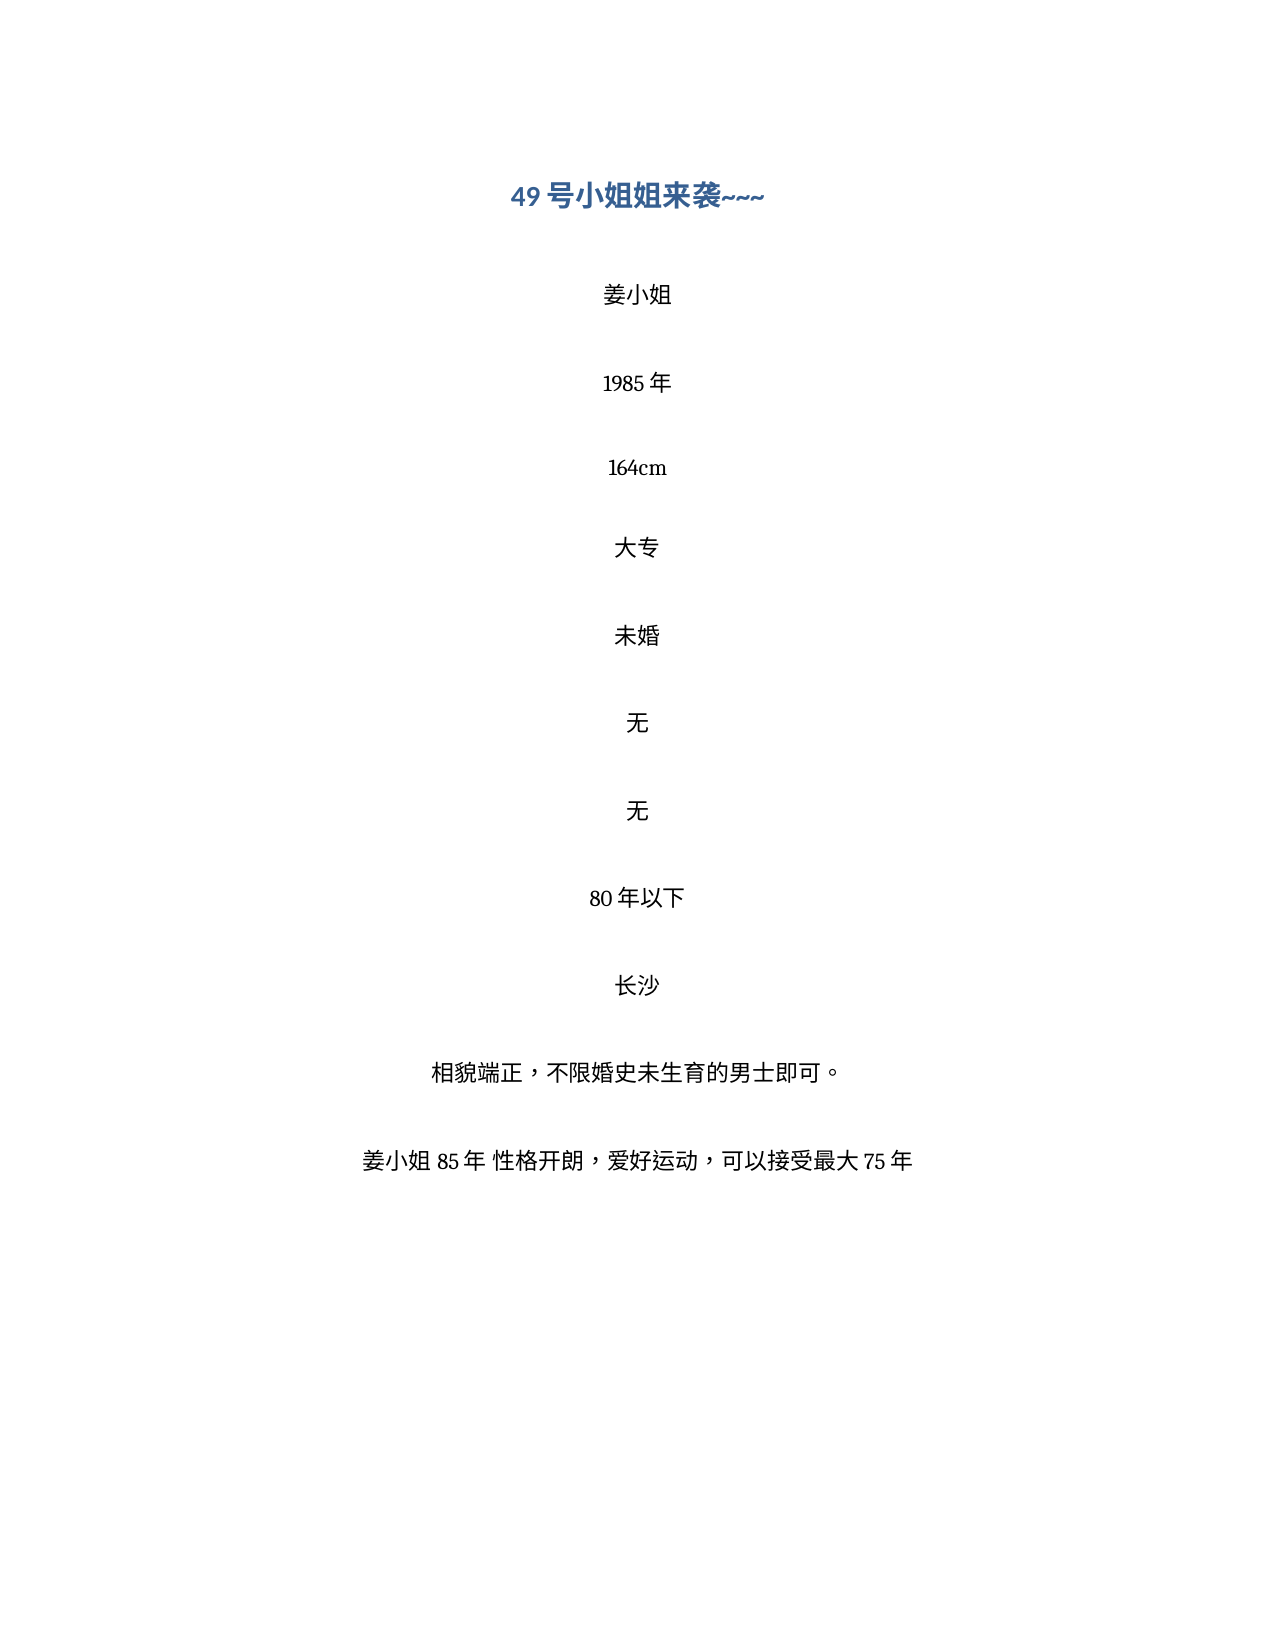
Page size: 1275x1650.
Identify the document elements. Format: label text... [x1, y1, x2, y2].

subtitle 49号小姐姐来袭~~~ [187, 175, 1087, 215]
text 相貌端正，不限婚史未生育的男士即可。 [187, 1057, 1087, 1088]
text 长沙 [187, 969, 1087, 1001]
text 大专 [187, 532, 1087, 563]
text 姜小姐 [187, 279, 1087, 311]
text 80年以下 [187, 882, 1087, 913]
text 1985年 [187, 367, 1087, 398]
text 未婚 [187, 619, 1087, 651]
text 姜小姐 85年 性格开朗，爱好运动，可以接受最大75年 [187, 1144, 1087, 1176]
text 无 [187, 794, 1087, 826]
text 164cm [187, 454, 1087, 481]
text 无 [187, 707, 1087, 738]
